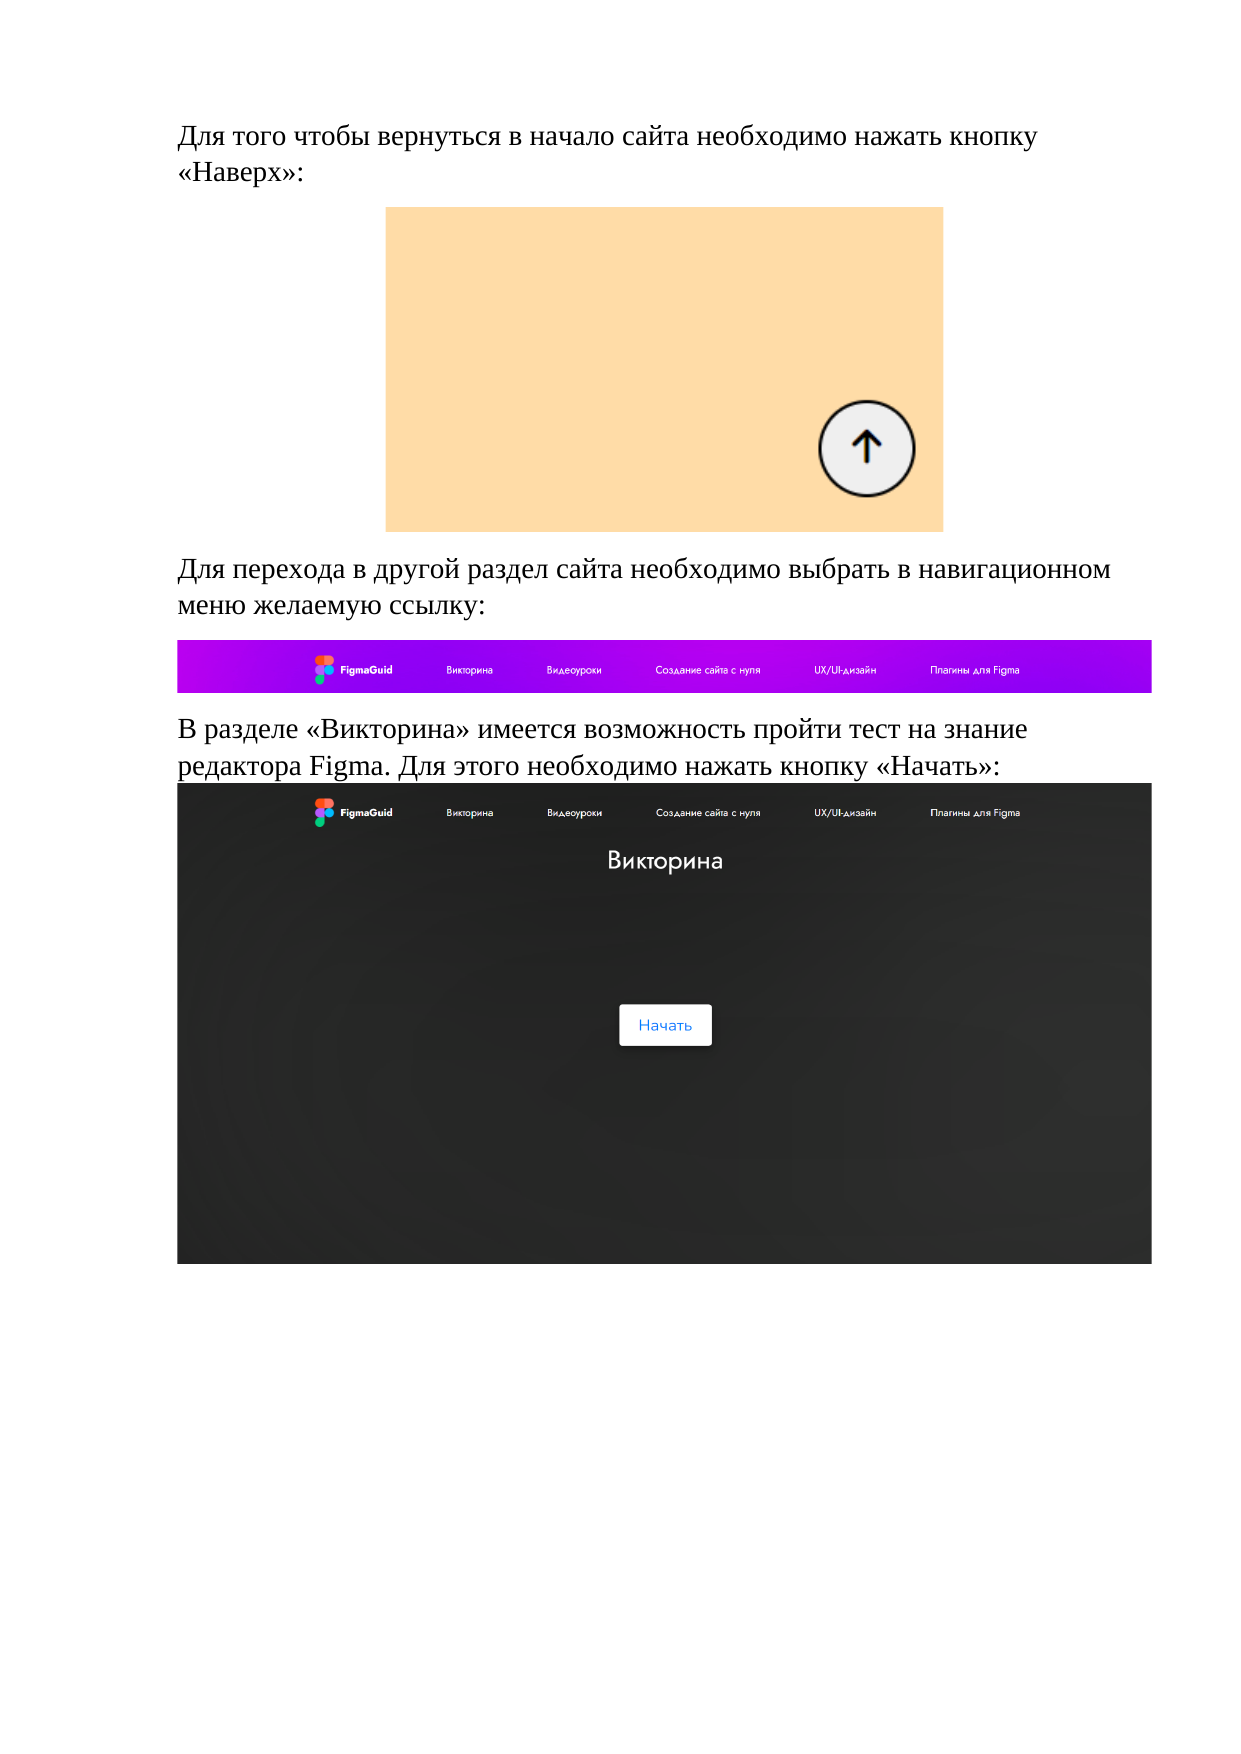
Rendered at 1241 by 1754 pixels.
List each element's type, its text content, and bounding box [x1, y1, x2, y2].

picture [385, 207, 944, 532]
text В разделе «Викторина» имеется возможность пройти тест на знание редактора Figma. Для этого необходимо нажать кнопку «Начать»: [177, 712, 1152, 783]
text Для того чтобы вернуться в начало сайта необходимо нажать кнопку «Наверх»: [177, 118, 1152, 188]
text Для перехода в другой раздел сайта необходимо выбрать в навигационном меню желаемую ссылку: [177, 551, 1152, 621]
picture [177, 640, 1152, 693]
picture [177, 783, 1152, 1264]
